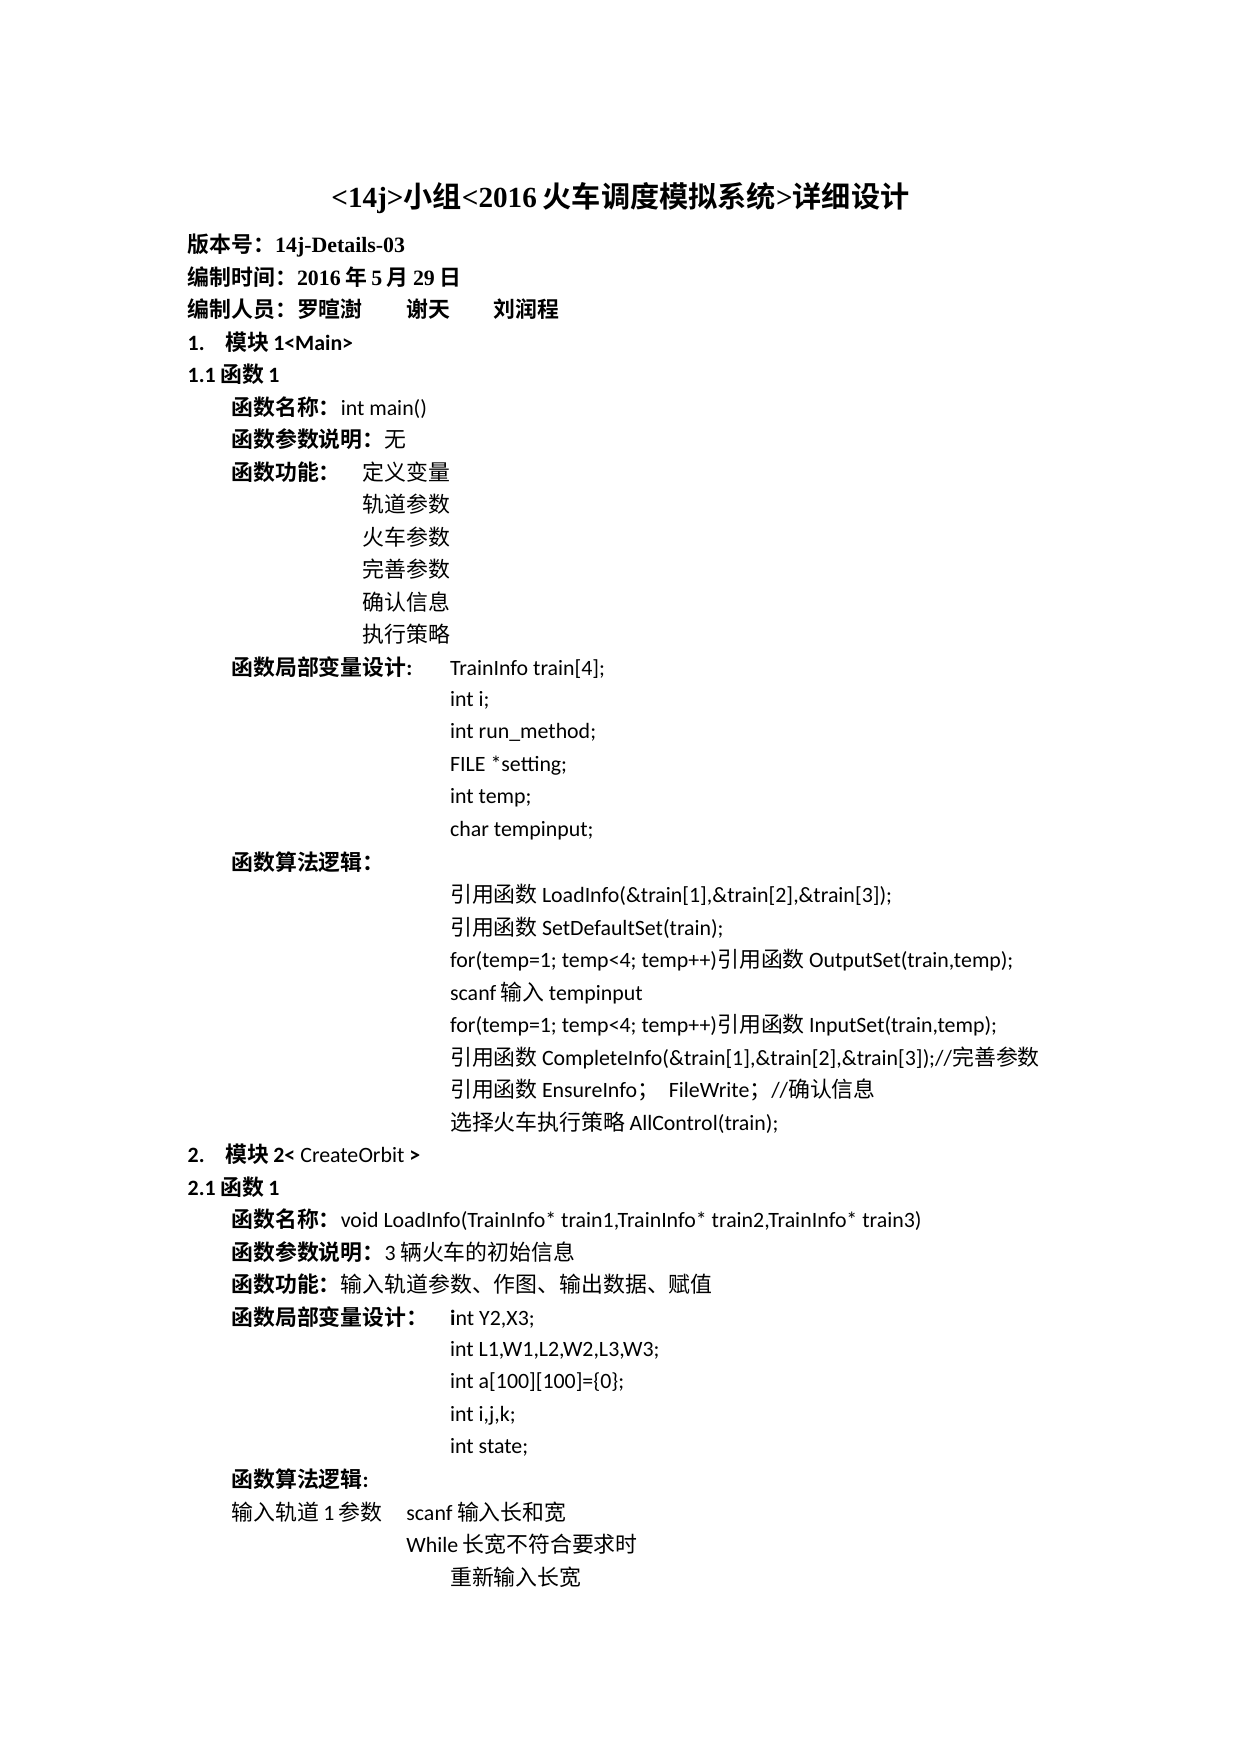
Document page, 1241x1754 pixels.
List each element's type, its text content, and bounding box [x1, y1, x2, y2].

text 函数算法逻辑： [187, 844, 1053, 877]
text 编制人员：罗暄澍 谢天 刘润程 [187, 292, 1053, 324]
text int temp; [187, 779, 1053, 812]
text for(temp=1; temp<4; temp++)引用函数InputSet(train,temp); [450, 1007, 1053, 1039]
text 函数参数说明：无 [187, 422, 1053, 454]
list 模块1<Main> [187, 324, 1053, 357]
text int state; [187, 1429, 1053, 1462]
text 引用函数CompleteInfo(&train[1],&train[2],&train[3]);//完善参数 [450, 1039, 1053, 1072]
text int i,j,k; [187, 1397, 1053, 1429]
text 输入轨道1参数 scanf输入长和宽 [187, 1494, 1053, 1527]
text 轨道参数 [319, 487, 1053, 519]
text FILE *setting; [187, 747, 1053, 779]
text int L1,W1,L2,W2,L3,W3; [187, 1332, 1053, 1364]
text 选择火车执行策略AllControl(train); [406, 1104, 1053, 1137]
text 函数名称：int main() [187, 389, 1053, 422]
text 1.1函数1 [187, 357, 1053, 389]
text char tempinput; [187, 812, 1053, 844]
text 编制时间：2016年5月29日 [187, 259, 1053, 292]
text While长宽不符合要求时 [187, 1527, 1053, 1559]
text 重新输入长宽 [187, 1559, 1053, 1592]
text int a[100][100]={0}; [187, 1364, 1053, 1397]
text 完善参数 [319, 552, 1053, 584]
text 执行策略 [319, 617, 1053, 649]
list 模块2< CreateOrbit > [187, 1137, 1053, 1169]
text 函数功能：输入轨道参数、作图、输出数据、赋值 [187, 1267, 1053, 1299]
text scanf输入tempinput [406, 974, 1053, 1007]
text 函数局部变量设计: TrainInfo train[4]; [187, 649, 1053, 682]
text 函数算法逻辑: [187, 1462, 1053, 1494]
text 2.1函数1 [187, 1169, 1053, 1202]
text int run_method; [187, 714, 1053, 747]
text 引用函数SetDefaultSet(train); [406, 909, 1053, 942]
text 引用函数LoadInfo(&train[1],&train[2],&train[3]); [406, 877, 1053, 909]
text int i; [187, 682, 1053, 714]
text 确认信息 [319, 584, 1053, 617]
text 引用函数EnsureInfo； FileWrite；//确认信息 [406, 1072, 1053, 1104]
text for(temp=1; temp<4; temp++)引用函数OutputSet(train,temp); [406, 942, 1053, 974]
text 函数功能： 定义变量 [187, 454, 1053, 487]
text 函数名称：void LoadInfo(TrainInfo* train1,TrainInfo* train2,TrainInfo* train3) [187, 1202, 1053, 1234]
text 函数参数说明：3辆火车的初始信息 [187, 1234, 1053, 1267]
text 版本号：14j-Details-03 [187, 227, 1053, 259]
text <14j>小组<2016火车调度模拟系统>详细设计 [187, 162, 1053, 227]
text 函数局部变量设计： int Y2,X3; [187, 1299, 1053, 1332]
text 火车参数 [319, 519, 1053, 552]
